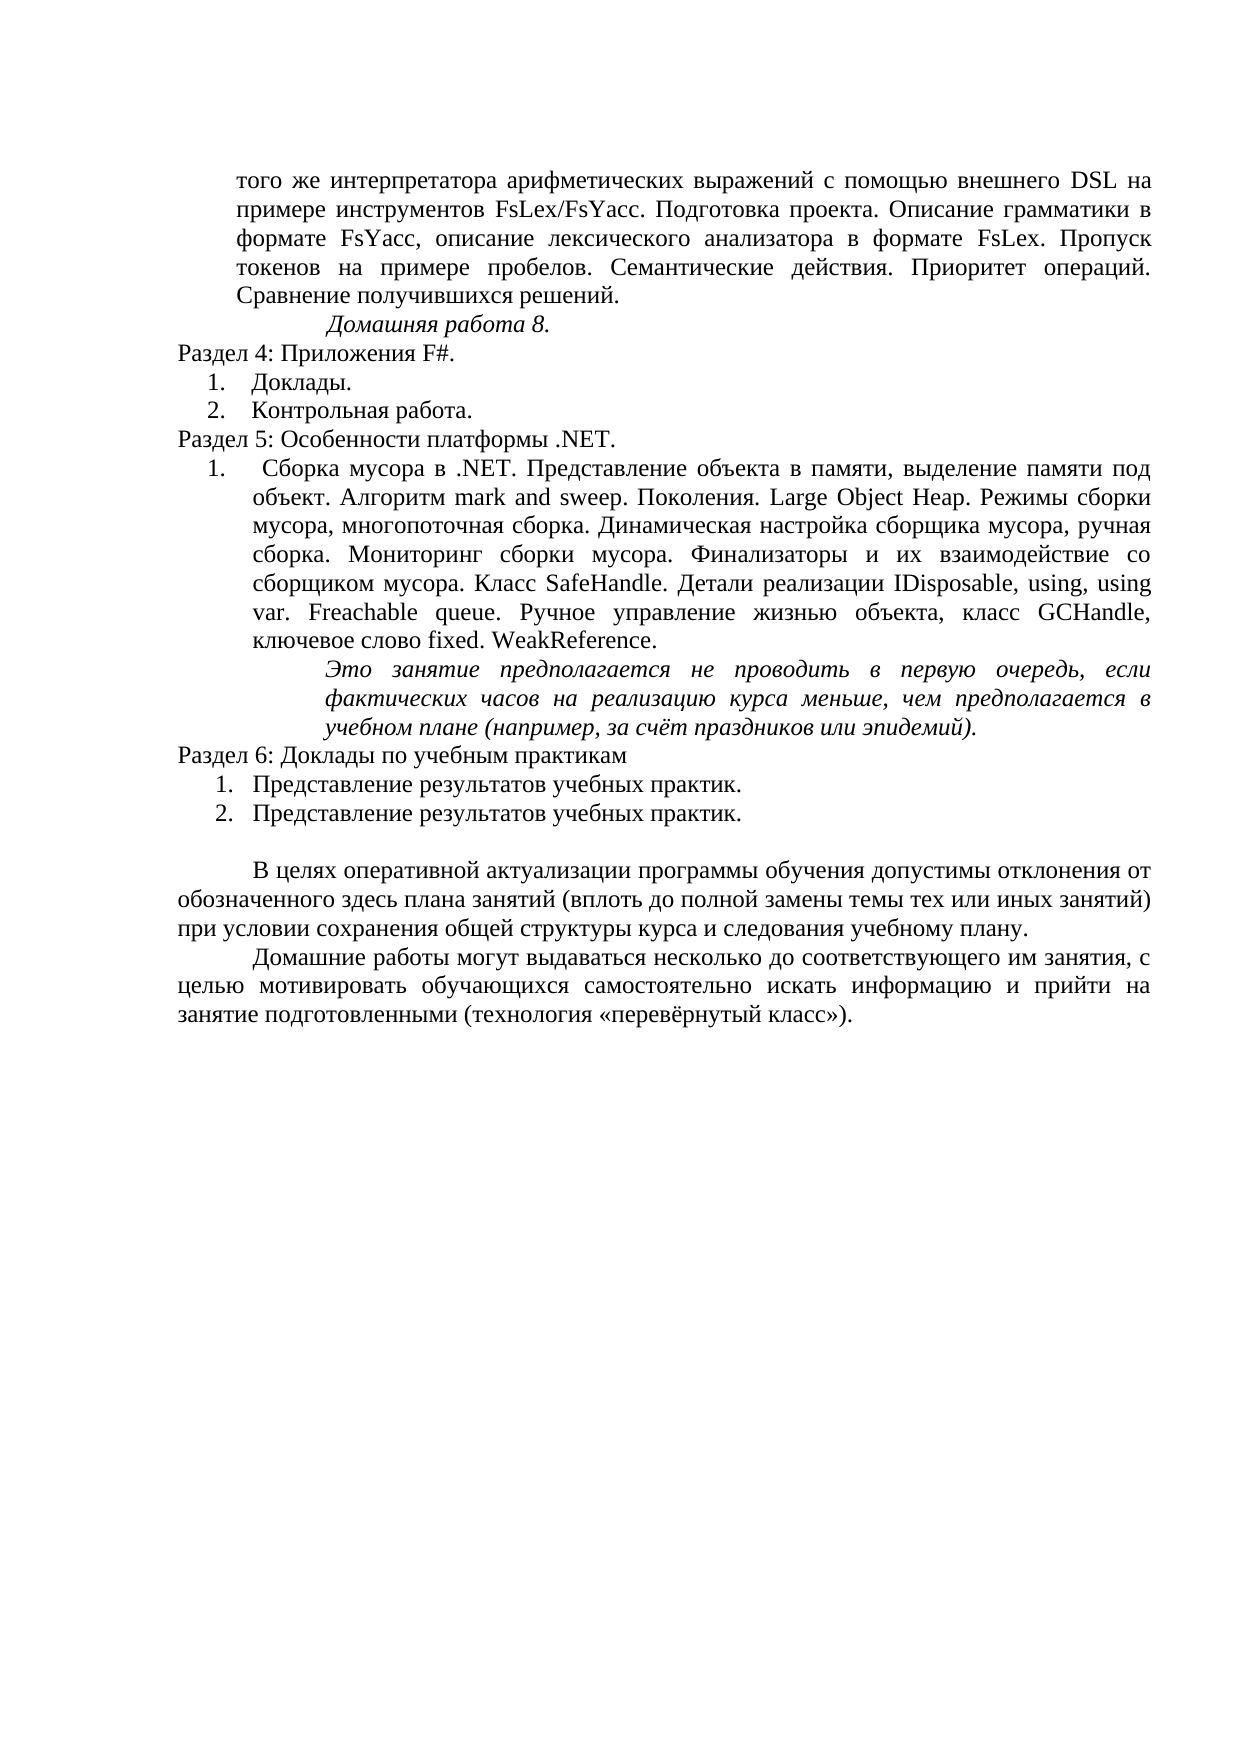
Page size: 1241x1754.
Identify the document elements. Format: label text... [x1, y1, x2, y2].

list Представление результатов учебных практик. [215, 769, 1152, 798]
list Сборка мусора в .NET. Представление объекта в памяти, выделение памяти под объект. Алгоритм mark and sweep. Поколения. Large Object Heap. Режимы сборки мусора, многопоточная сборка. Динамическая настройка сборщика мусора, ручная сборка. Мониторинг сборки мусора. Финализаторы и их взаимодействие со сборщиком мусора. Класс SafeHandle. Детали реализации IDisposable, using, using var. Freachable queue. Ручное управление жизнью объекта, класс GCHandle, ключевое слово fixed. WeakReference. [207, 453, 1152, 654]
text Раздел 6: Доклады по учебным практикам [177, 740, 1152, 769]
text Раздел 5: Особенности платформы .NET. [177, 424, 1152, 453]
text Это занятие предполагается не проводить в первую очередь, если фактических часов на реализацию курса меньше, чем предполагается в учебном плане (например, за счёт праздников или эпидемий). [325, 654, 1152, 740]
list Доклады. [207, 367, 1152, 395]
list Представление результатов учебных практик. [215, 798, 1152, 827]
text В целях оперативной актуализации программы обучения допустимы отклонения от обозначенного здесь плана занятий (вплоть до полной замены темы тех или иных занятий) при условии сохранения общей структуры курса и следования учебному плану. [177, 855, 1152, 942]
text Раздел 4: Приложения F#. [177, 338, 1152, 367]
list Домашняя работа 8. [252, 309, 1152, 338]
list Контрольная работа. [207, 395, 1152, 424]
text Домашние работы могут выдаваться несколько до соответствующего им занятия, с целью мотивировать обучающихся самостоятельно искать информацию и прийти на занятие подготовленными (технология «перевёрнутый класс»). [177, 942, 1152, 1028]
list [207, 165, 1152, 309]
